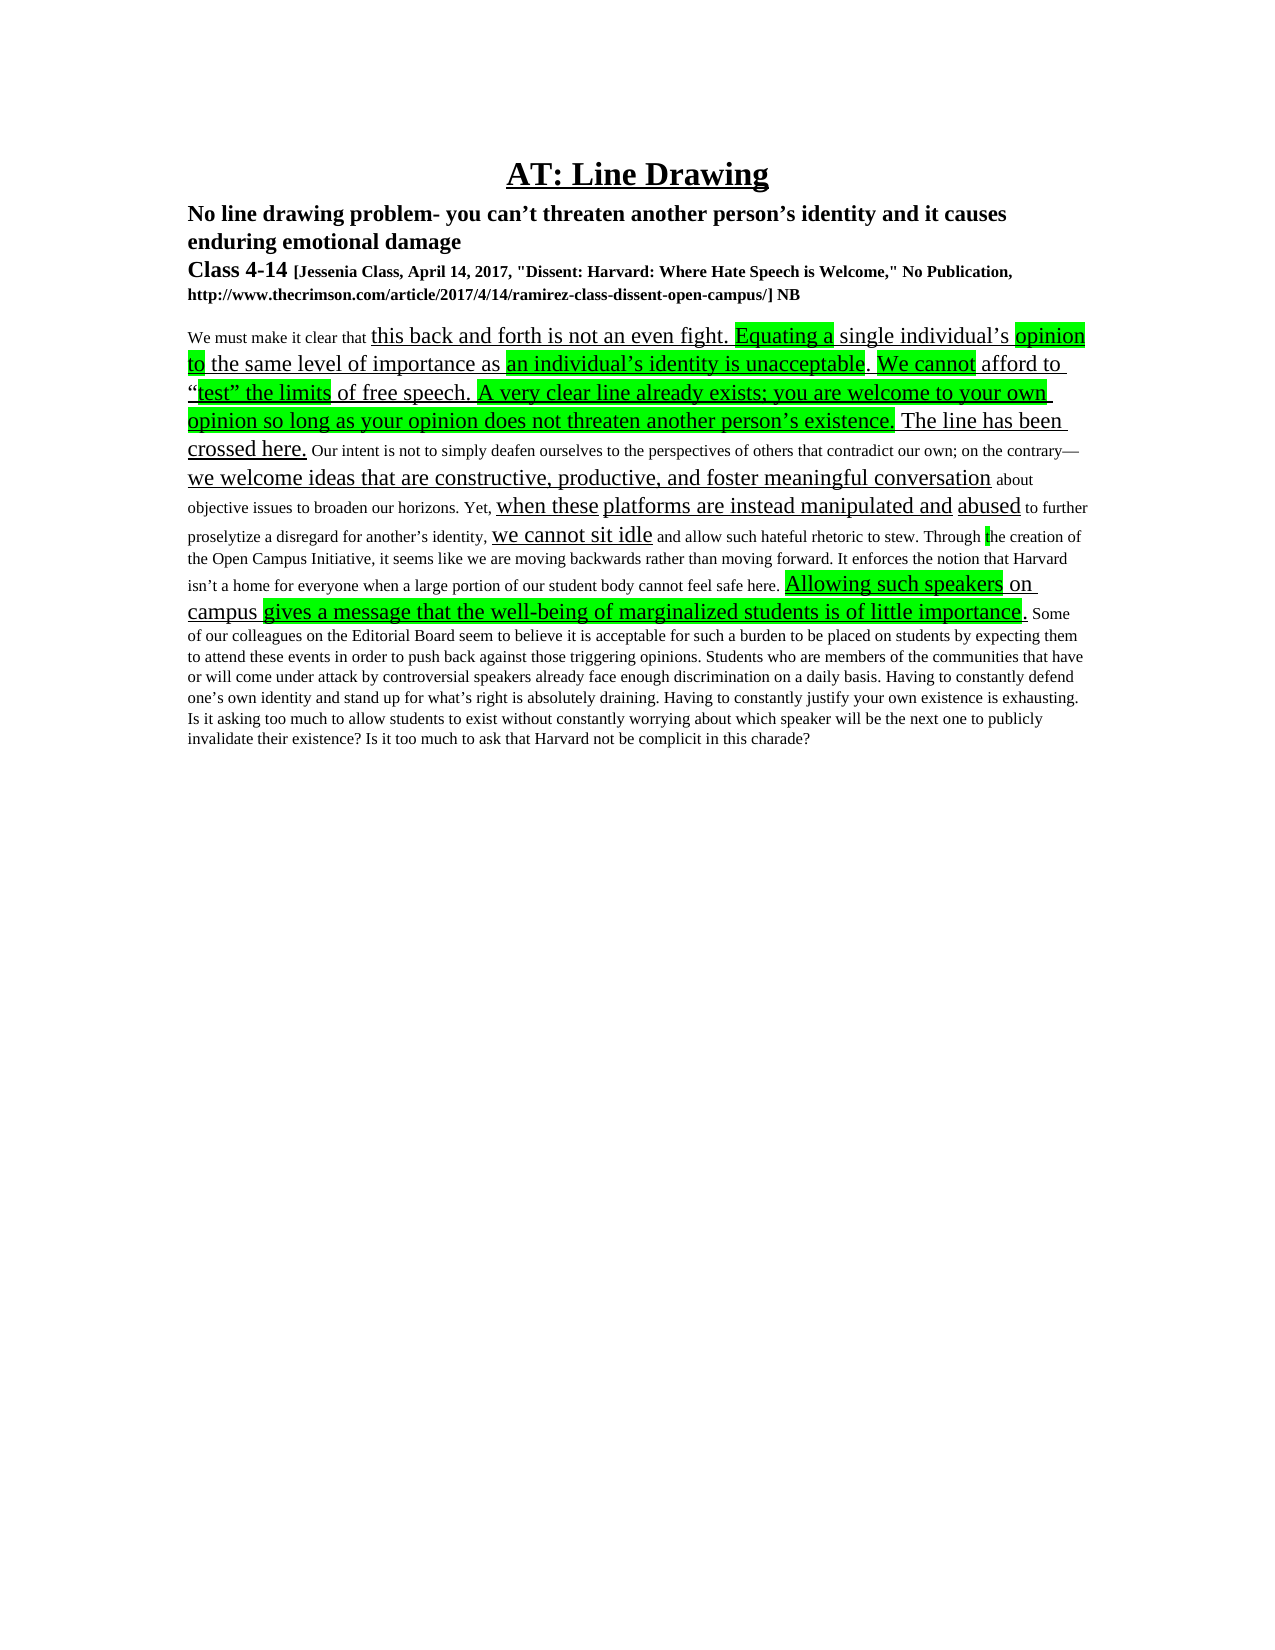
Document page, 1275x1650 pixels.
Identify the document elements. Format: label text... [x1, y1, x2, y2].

text Class 4-14 [Jessenia Class, April 14, 2017, "Dissent: Harvard: Where Hate Speech is Welcome," No Publication, http://www.thecrimson.com/article/2017/4/14/ramirez-class-dissent-open-campus/] NB [187, 257, 1087, 303]
subtitle AT: Line Drawing [187, 154, 1087, 192]
subtitle No line drawing problem- you can’t threaten another person’s identity and it causes enduring emotional damage [187, 200, 1087, 254]
text We must make it clear that this back and forth is not an even fight. Equating a single individual’s opinion to the same level of importance as an individual’s identity is unacceptable. We cannot afford to “test” the limits of free speech. A very clear line already exists; you are welcome to your own opinion so long as your opinion does not threaten another person’s existence. The line has been crossed here. Our intent is not to simply deafen ourselves to the perspectives of others that contradict our own; on the contrary—we welcome ideas that are constructive, productive, and foster meaningful conversation about objective issues to broaden our horizons. Yet, when these platforms are instead manipulated and abused to further proselytize a disregard for another’s identity, we cannot sit idle and allow such hateful rhetoric to stew. Through the creation of the Open Campus Initiative, it seems like we are moving backwards rather than moving forward. It enforces the notion that Harvard isn’t a home for everyone when a large portion of our student body cannot feel safe here. Allowing such speakers on campus gives a message that the well-being of marginalized students is of little importance. Some of our colleagues on the Editorial Board seem to believe it is acceptable for such a burden to be placed on students by expecting them to attend these events in order to push back against those triggering opinions. Students who are members of the communities that have or will come under attack by controversial speakers already face enough discrimination on a daily basis. Having to constantly defend one’s own identity and stand up for what’s right is absolutely draining. Having to constantly justify your own existence is exhausting. Is it asking too much to allow students to exist without constantly worrying about which speaker will be the next one to publicly invalidate their existence? Is it too much to ask that Harvard not be complicit in this charade? [187, 322, 1087, 748]
